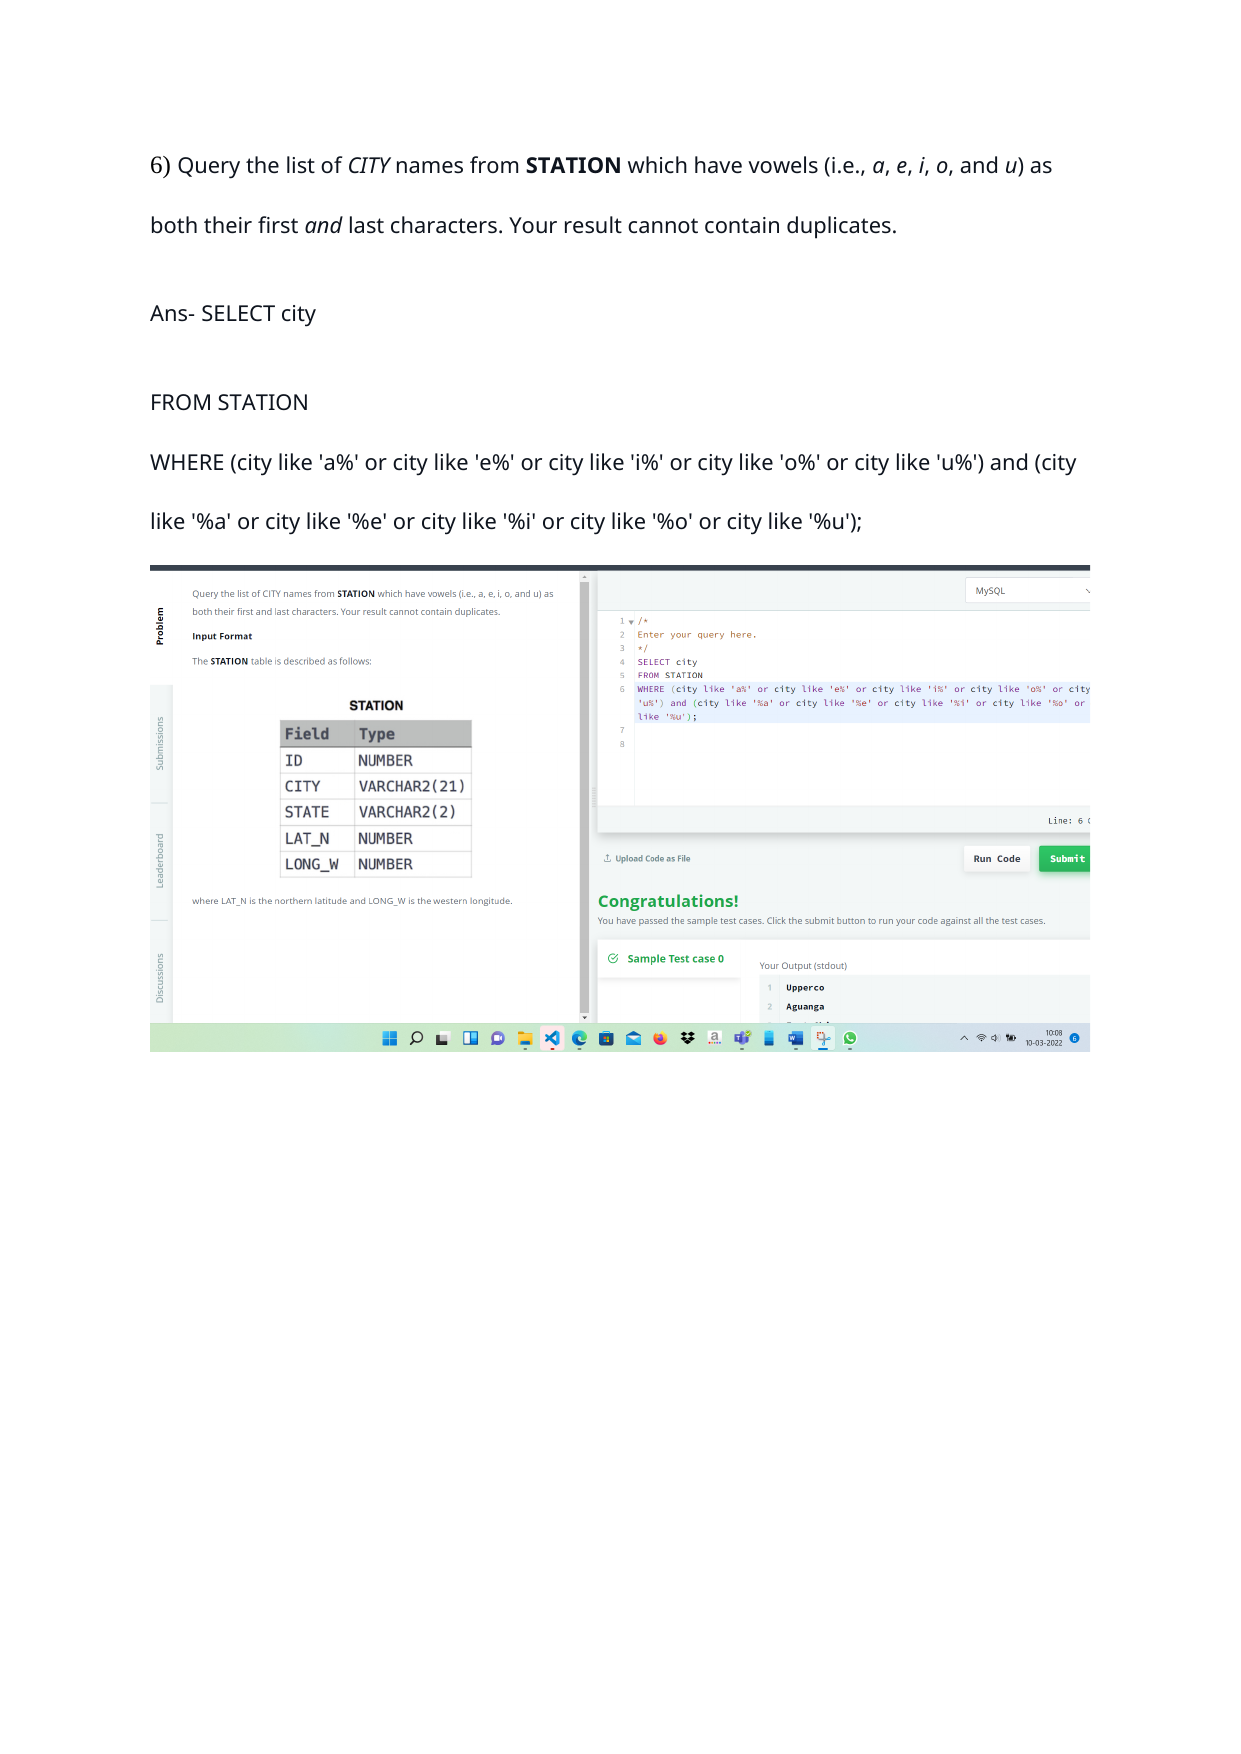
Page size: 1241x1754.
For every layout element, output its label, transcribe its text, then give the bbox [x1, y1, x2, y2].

text 6) Query the list of CITY names from STATION which have vowels (i.e., a, e, i, o, and u) as both their first and last characters. Your result cannot contain duplicates. [150, 150, 1090, 239]
text FROM STATION [150, 387, 1090, 417]
text Ans- SELECT city [150, 298, 1090, 328]
text WHERE (city like 'a%' or city like 'e%' or city like 'i%' or city like 'o%' or city like 'u%') and (city like '%a' or city like '%e' or city like '%i' or city like '%o' or city like '%u'); [150, 447, 1090, 536]
picture [150, 565, 1091, 1052]
